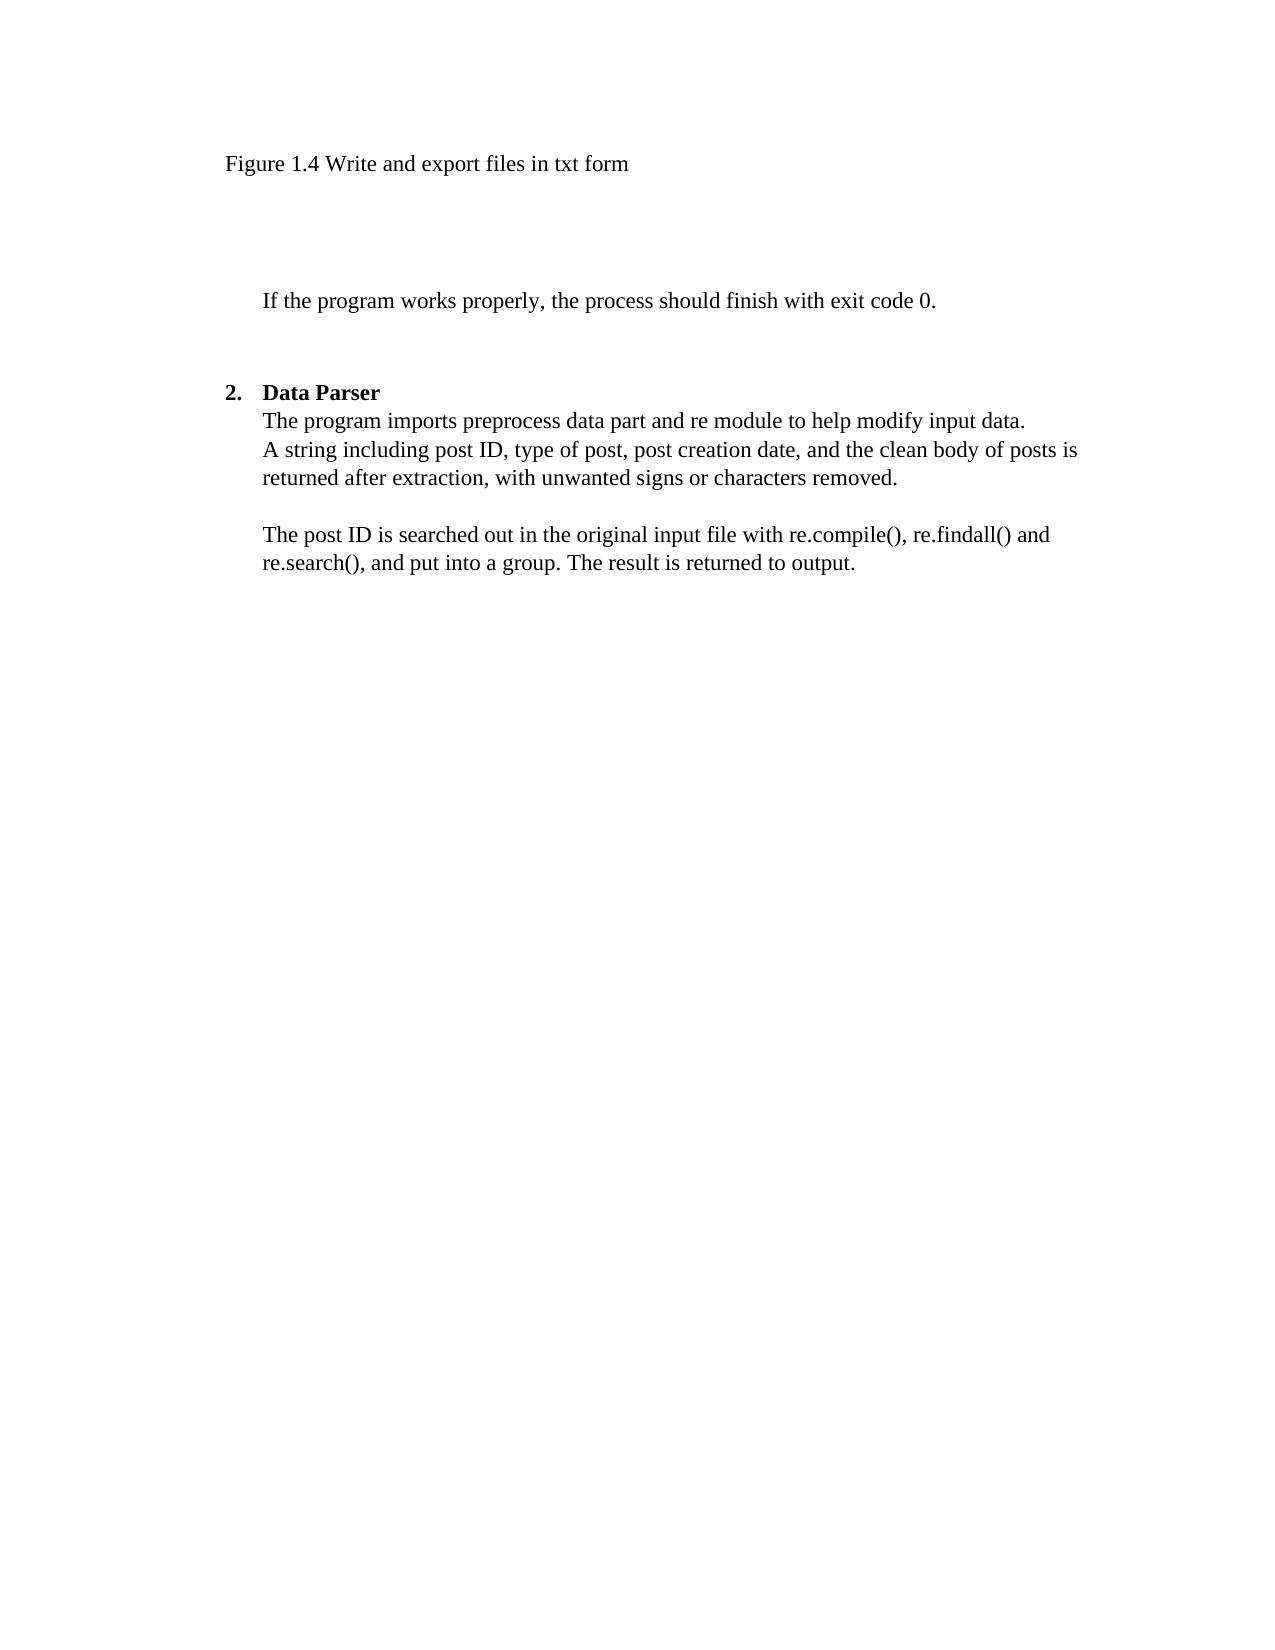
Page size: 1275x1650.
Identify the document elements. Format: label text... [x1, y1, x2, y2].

list The program imports preprocess data part and re module to help modify input data. [262, 407, 1087, 434]
list A string including post ID, type of post, post creation date, and the clean body of posts is returned after extraction, with unwanted signs or characters removed. [262, 436, 1087, 491]
list Data Parser [225, 379, 1087, 405]
text Figure 1.4 Write and export files in txt form [225, 150, 1087, 176]
list The post ID is searched out in the original input file with re.compile(), re.findall() and re.search(), and put into a group. The result is returned to output. [262, 521, 1087, 576]
text If the program works properly, the process should finish with exit code 0. [225, 287, 1087, 313]
